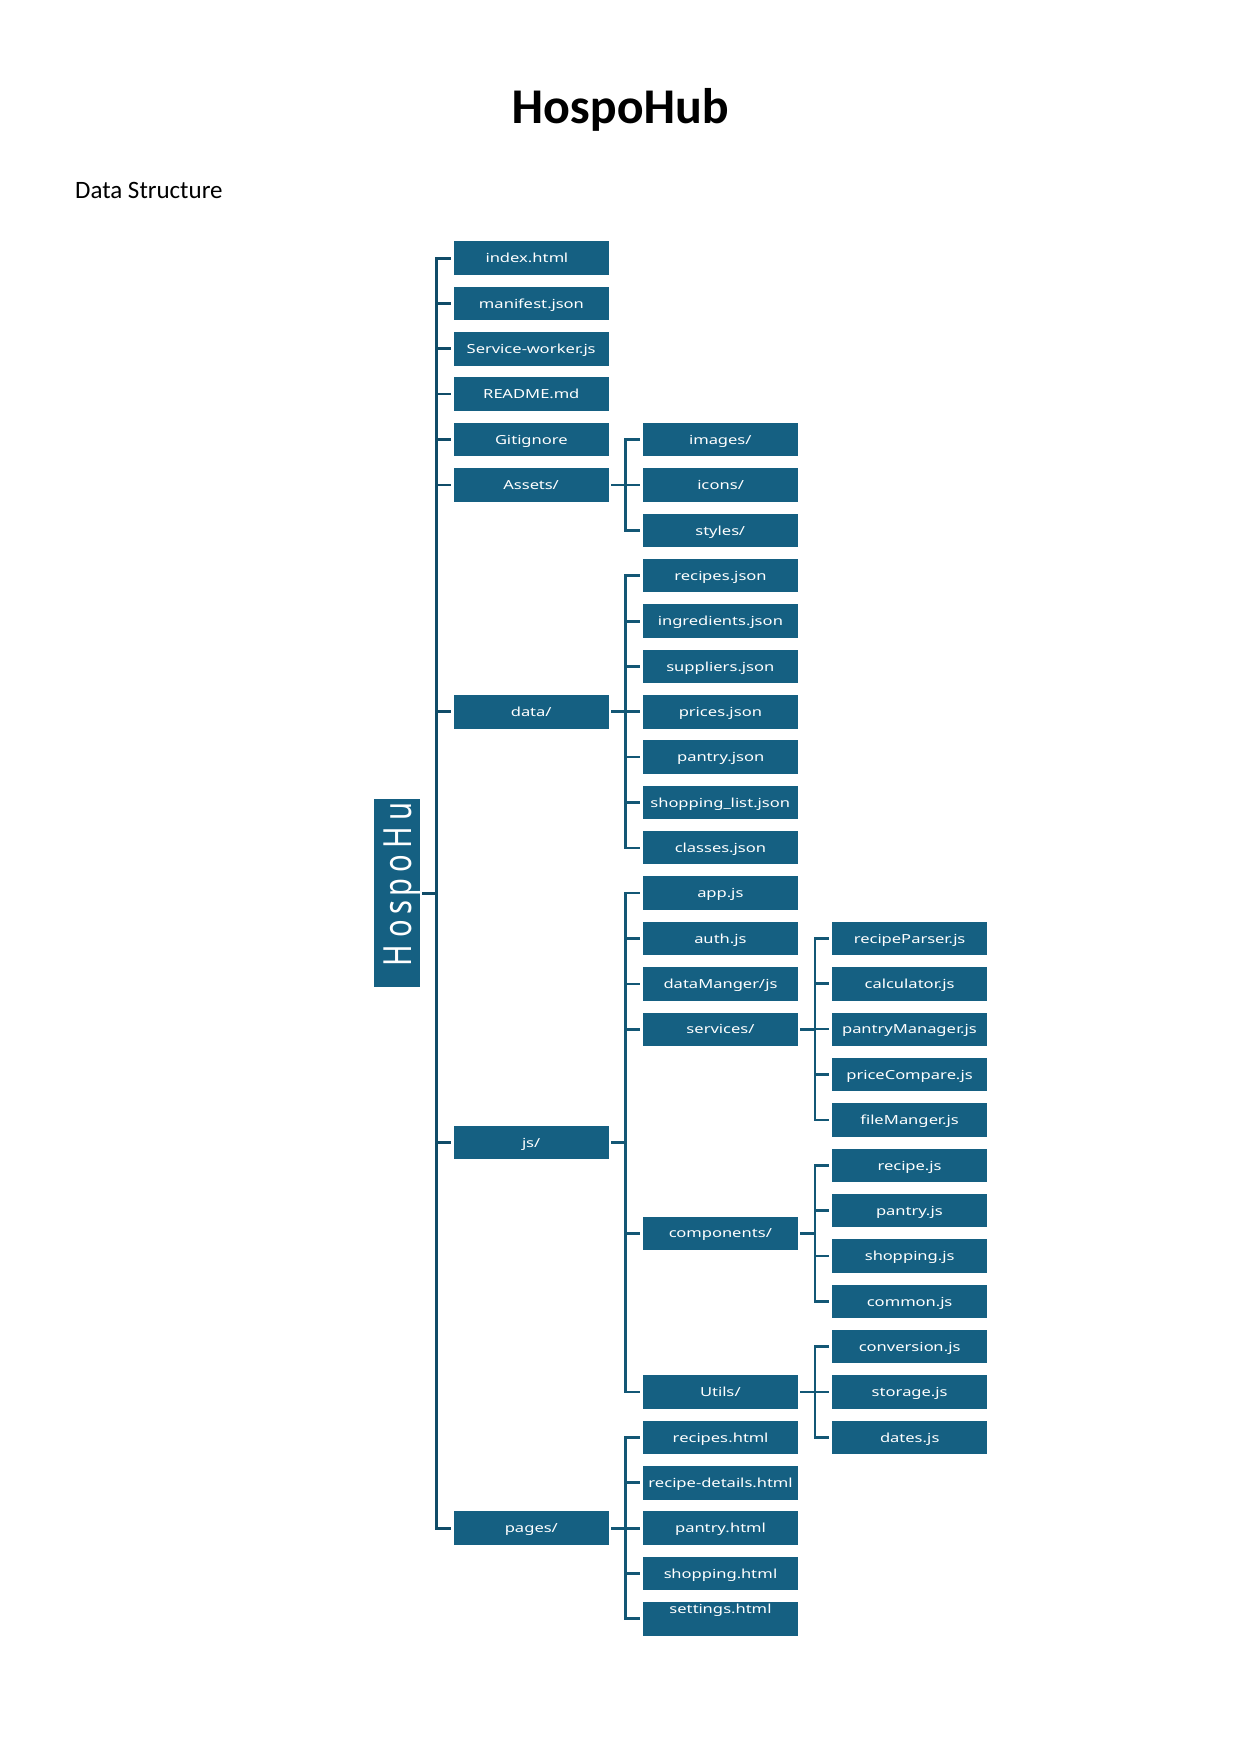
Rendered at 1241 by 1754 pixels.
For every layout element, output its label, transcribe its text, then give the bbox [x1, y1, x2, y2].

text Data Structure [75, 174, 1165, 204]
text HospoHub [75, 75, 1165, 136]
